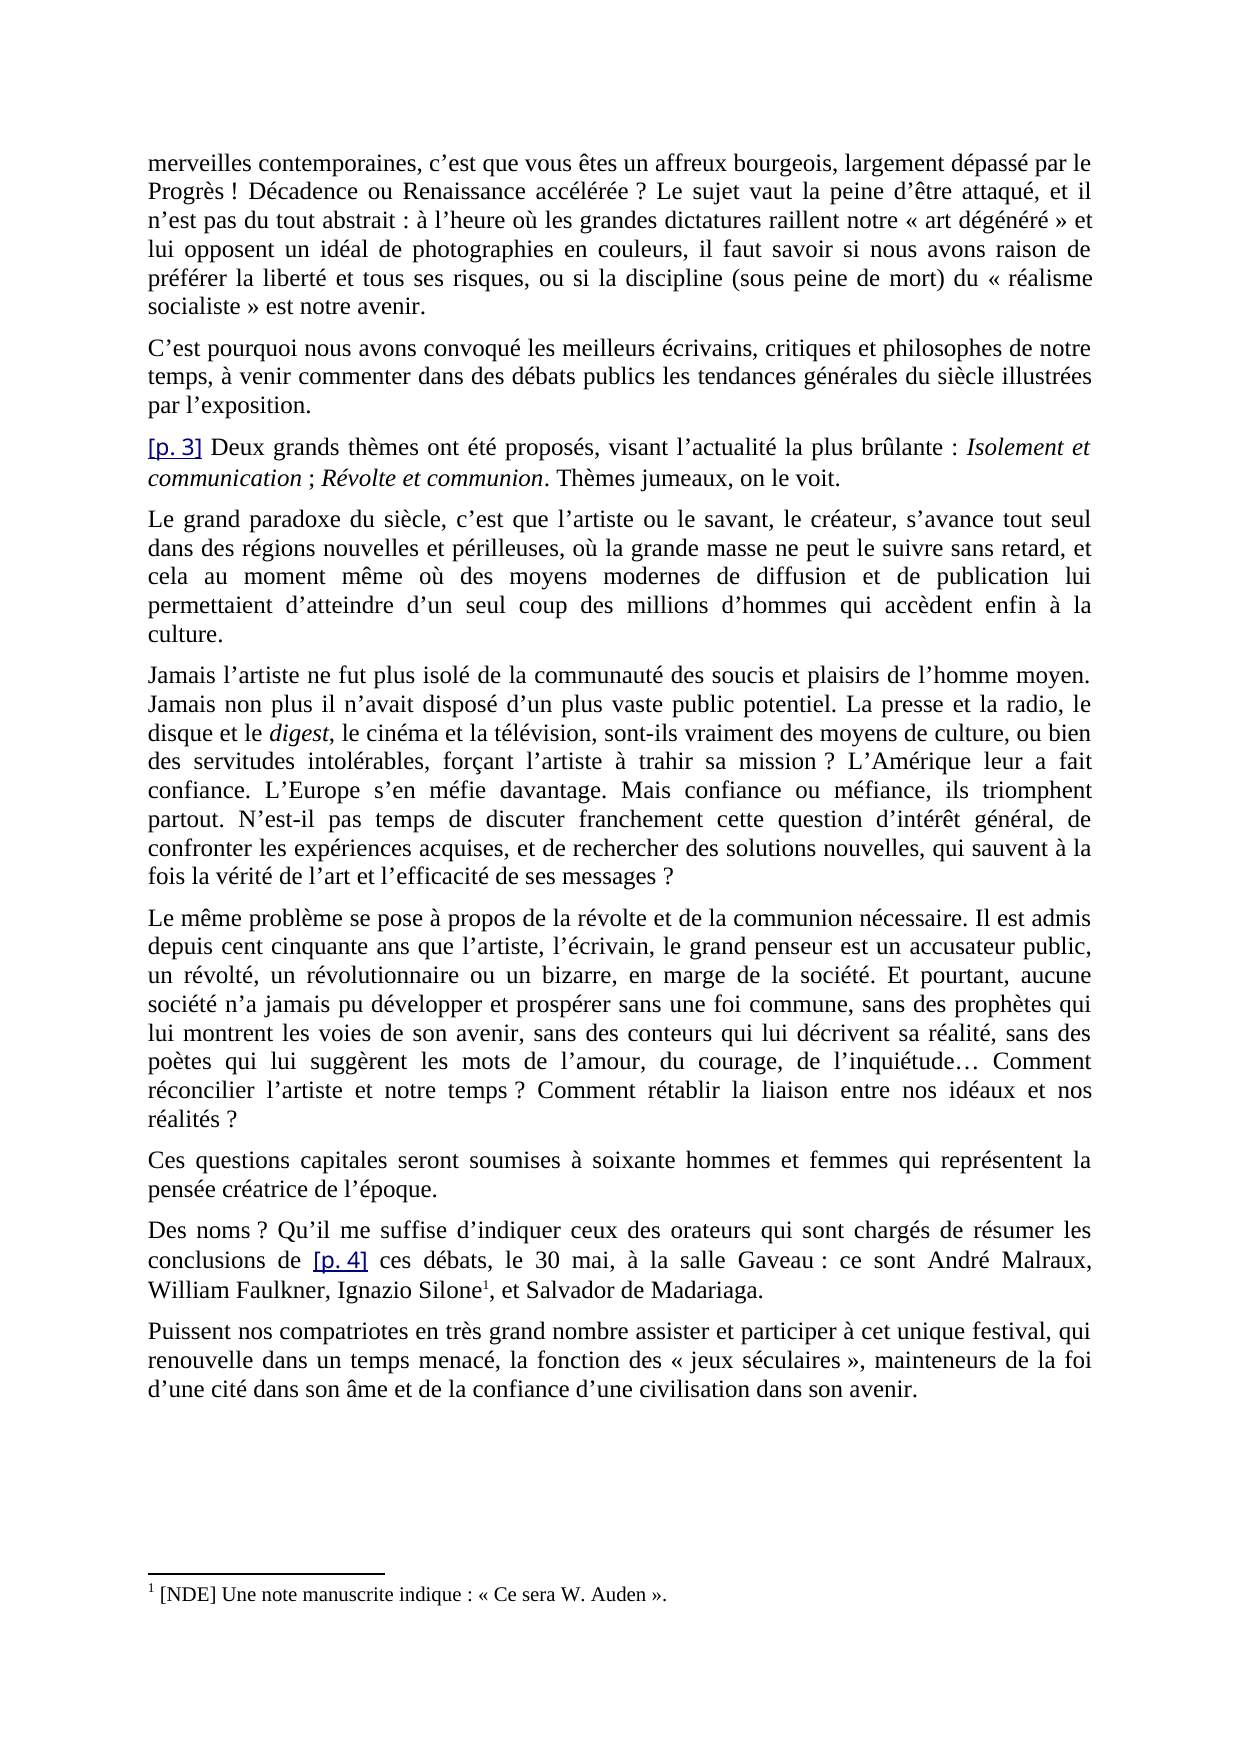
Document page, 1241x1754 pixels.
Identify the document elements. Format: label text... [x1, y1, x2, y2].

text Jamais l’artiste ne fut plus isolé de la communauté des soucis et plaisirs de l’homme moyen. Jamais non plus il n’avait disposé d’un plus vaste public potentiel. La presse et la radio, le disque et le digest, le cinéma et la télévision, sont-ils vraiment des moyens de culture, ou bien des servitudes intolérables, forçant l’artiste à trahir sa mission ? L’Amérique leur a fait confiance. L’Europe s’en méfie davantage. Mais confiance ou méfiance, ils triomphent partout. N’est-il pas temps de discuter franchement cette question d’intérêt général, de confronter les expériences acquises, et de rechercher des solutions nouvelles, qui sauvent à la fois la vérité de l’art et l’efficacité de ses messages ? [148, 660, 1093, 890]
text C’est pourquoi nous avons convoqué les meilleurs écrivains, critiques et philosophes de notre temps, à venir commenter dans des débats publics les tendances générales du siècle illustrées par l’exposition. [148, 333, 1093, 419]
text [p. 3] Deux grands thèmes ont été proposés, visant l’actualité la plus brûlante : Isolement et communication ; Révolte et communion. Thèmes jumeaux, on le voit. [148, 431, 1093, 491]
text Ces questions capitales seront soumises à soixante hommes et femmes qui représentent la pensée créatrice de l’époque. [148, 1145, 1093, 1203]
text Des noms ? Qu’il me suffise d’indiquer ceux des orateurs qui sont chargés de résumer les conclusions de [p. 4] ces débats, le 30 mai, à la salle Gaveau : ce sont André Malraux, William Faulkner, Ignazio Silone, et Salvador de Madariaga. [148, 1215, 1093, 1304]
text Le même problème se pose à propos de la révolte et de la communion nécessaire. Il est admis depuis cent cinquante ans que l’artiste, l’écrivain, le grand penseur est un accusateur public, un révolté, un révolutionnaire ou un bizarre, en marge de la société. Et pourtant, aucune société n’a jamais pu développer et prospérer sans une foi commune, sans des prophètes qui lui montrent les voies de son avenir, sans des conteurs qui lui décrivent sa réalité, sans des poètes qui lui suggèrent les mots de l’amour, du courage, de l’inquiétude… Comment réconcilier l’artiste et notre temps ? Comment rétablir la liaison entre nos idéaux et nos réalités ? [148, 903, 1093, 1133]
text Le grand paradoxe du siècle, c’est que l’artiste ou le savant, le créateur, s’avance tout seul dans des régions nouvelles et périlleuses, où la grande masse ne peut le suivre sans retard, et cela au moment même où des moyens modernes de diffusion et de publication lui permettaient d’atteindre d’un seul coup des millions d’hommes qui accèdent enfin à la culture. [148, 504, 1093, 648]
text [148, 148, 1093, 320]
text Puissent nos compatriotes en très grand nombre assister et participer à cet unique festival, qui renouvelle dans un temps menacé, la fonction des « jeux séculaires », mainteneurs de la foi d’une cité dans son âme et de la confiance d’une civilisation dans son avenir. [148, 1316, 1093, 1403]
